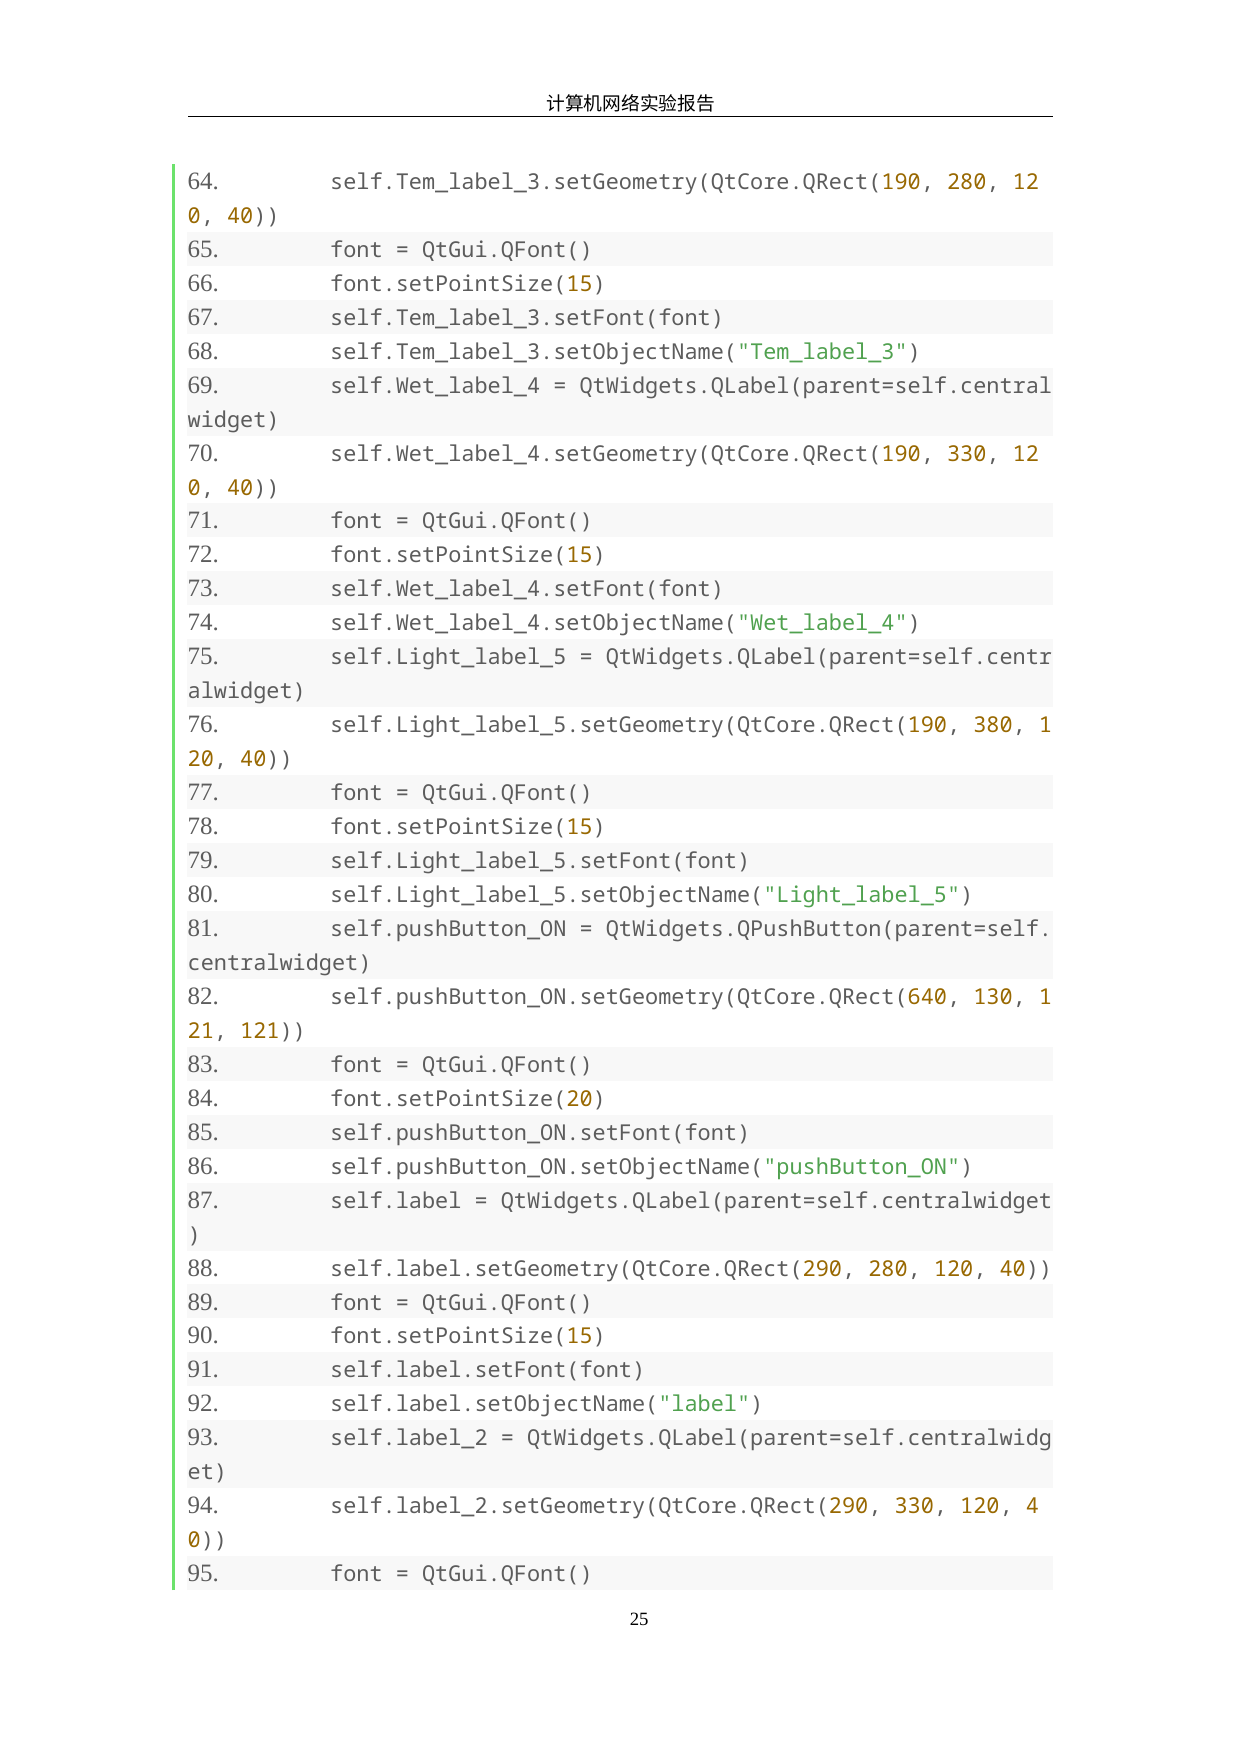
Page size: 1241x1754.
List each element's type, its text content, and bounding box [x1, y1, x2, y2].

list self.Tem_label_3.setObjectName("Tem_label_3") [187, 334, 1053, 368]
list font = QtGui.QFont() [187, 1047, 1053, 1081]
list font = QtGui.QFont() [187, 1556, 1053, 1590]
list self.Wet_label_4 = QtWidgets.QLabel(parent=self.centralwidget) [187, 368, 1053, 436]
list self.pushButton_ON.setFont(font) [187, 1115, 1053, 1149]
list self.Wet_label_4.setFont(font) [187, 571, 1053, 605]
list self.Wet_label_4.setGeometry(QtCore.QRect(190, 330, 120, 40)) [187, 436, 1053, 503]
list self.label.setObjectName("label") [187, 1386, 1053, 1420]
list self.label.setGeometry(QtCore.QRect(290, 280, 120, 40)) [187, 1251, 1053, 1284]
list self.label_2 = QtWidgets.QLabel(parent=self.centralwidget) [187, 1420, 1053, 1488]
list self.label = QtWidgets.QLabel(parent=self.centralwidget) [187, 1183, 1053, 1251]
list font.setPointSize(15) [187, 1318, 1053, 1352]
list font.setPointSize(15) [187, 266, 1053, 300]
list self.pushButton_ON.setGeometry(QtCore.QRect(640, 130, 121, 121)) [187, 979, 1053, 1047]
list self.Light_label_5.setFont(font) [187, 843, 1053, 877]
list self.label.setFont(font) [187, 1352, 1053, 1386]
list self.label_2.setGeometry(QtCore.QRect(290, 330, 120, 40)) [187, 1488, 1053, 1556]
list font.setPointSize(15) [187, 809, 1053, 843]
list self.pushButton_ON = QtWidgets.QPushButton(parent=self.centralwidget) [187, 911, 1053, 979]
list self.Light_label_5.setObjectName("Light_label_5") [187, 877, 1053, 911]
list self.Wet_label_4.setObjectName("Wet_label_4") [187, 605, 1053, 639]
list font = QtGui.QFont() [187, 1284, 1053, 1318]
list font.setPointSize(20) [187, 1081, 1053, 1115]
list self.Light_label_5 = QtWidgets.QLabel(parent=self.centralwidget) [187, 639, 1053, 707]
list font = QtGui.QFont() [187, 775, 1053, 809]
list self.pushButton_ON.setObjectName("pushButton_ON") [187, 1149, 1053, 1183]
list font = QtGui.QFont() [187, 503, 1053, 537]
list self.Tem_label_3.setFont(font) [187, 300, 1053, 334]
list font = QtGui.QFont() [187, 232, 1053, 266]
list font.setPointSize(15) [187, 537, 1053, 571]
list self.Light_label_5.setGeometry(QtCore.QRect(190, 380, 120, 40)) [187, 707, 1053, 775]
list self.Tem_label_3.setGeometry(QtCore.QRect(190, 280, 120, 40)) [187, 164, 1053, 232]
